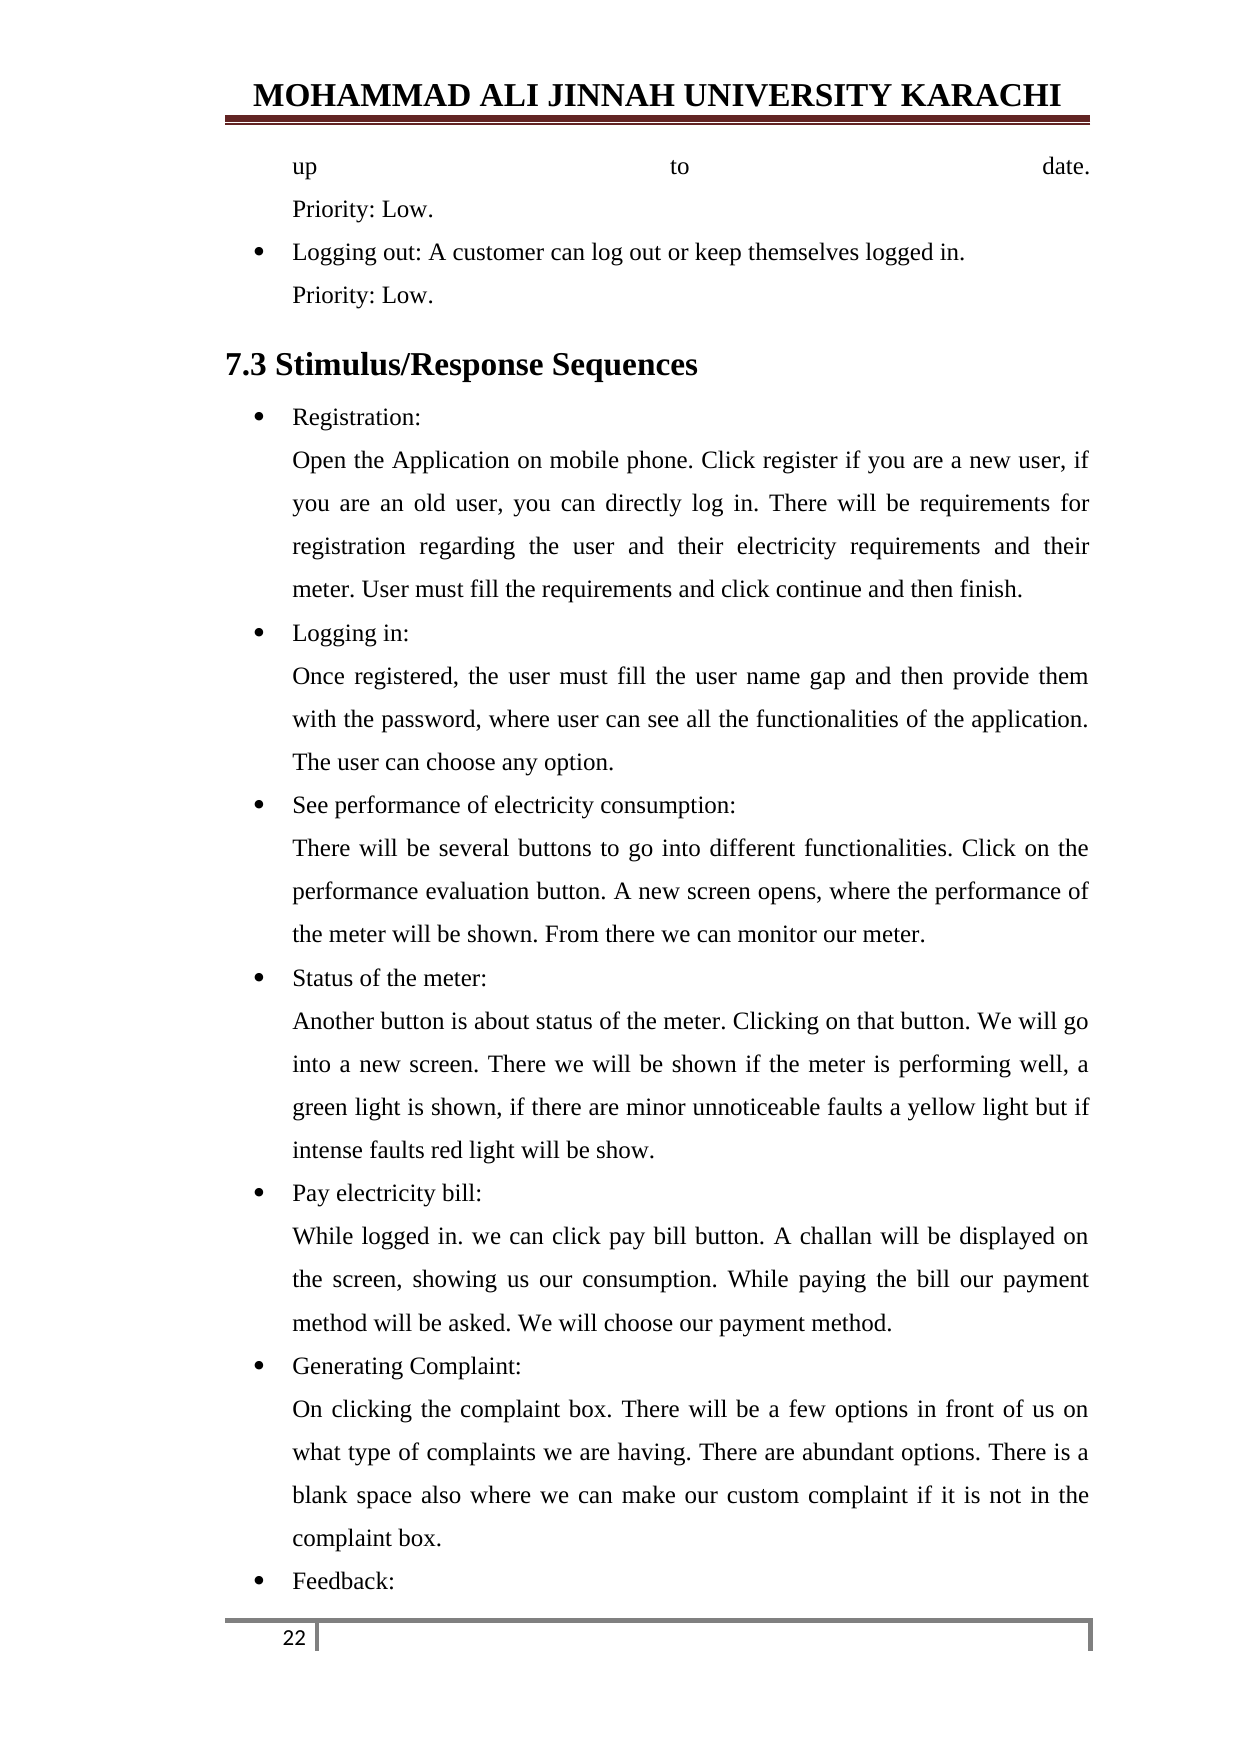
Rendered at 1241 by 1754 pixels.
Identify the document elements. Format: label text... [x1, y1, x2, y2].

list Logging out: A customer can log out or keep themselves logged in. [254, 237, 1090, 266]
list There will be several buttons to go into different functionalities. Click on the performance evaluation button. A new screen opens, where the performance of the meter will be shown. From there we can monitor our meter. [292, 833, 1090, 948]
list Registration: [254, 402, 1090, 431]
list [254, 151, 1090, 223]
list Priority: Low. [292, 281, 1090, 309]
list Feedback: [254, 1566, 1090, 1595]
list Another button is about status of the meter. Clicking on that button. We will go into a new screen. There we will be shown if the meter is performing well, a green light is shown, if there are minor unnoticeable faults a yellow light but if intense faults red light will be show. [292, 1006, 1090, 1164]
list Generating Complaint: [254, 1351, 1090, 1379]
list Pay electricity bill: [254, 1178, 1090, 1207]
list Status of the meter: [254, 963, 1090, 991]
list Logging in: [254, 618, 1090, 646]
subtitle 7.3 Stimulus/Response Sequences [225, 344, 1090, 383]
list On clicking the complaint box. There will be a few options in front of us on what type of complaints we are having. There are abundant options. There is a blank space also where we can make our custom complaint if it is not in the complaint box. [292, 1394, 1090, 1552]
list Open the Application on mobile phone. Click register if you are a new user, if you are an old user, you can directly log in. There will be requirements for registration regarding the user and their electricity requirements and their meter. User must fill the requirements and click continue and then finish. [292, 445, 1090, 603]
list Once registered, the user must fill the user name gap and then provide them with the password, where user can see all the functionalities of the application. The user can choose any option. [292, 661, 1090, 776]
list While logged in. we can click pay bill button. A challan will be displayed on the screen, showing us our consumption. While paying the bill our payment method will be asked. We will choose our payment method. [292, 1221, 1090, 1336]
list See performance of electricity consumption: [254, 790, 1090, 819]
